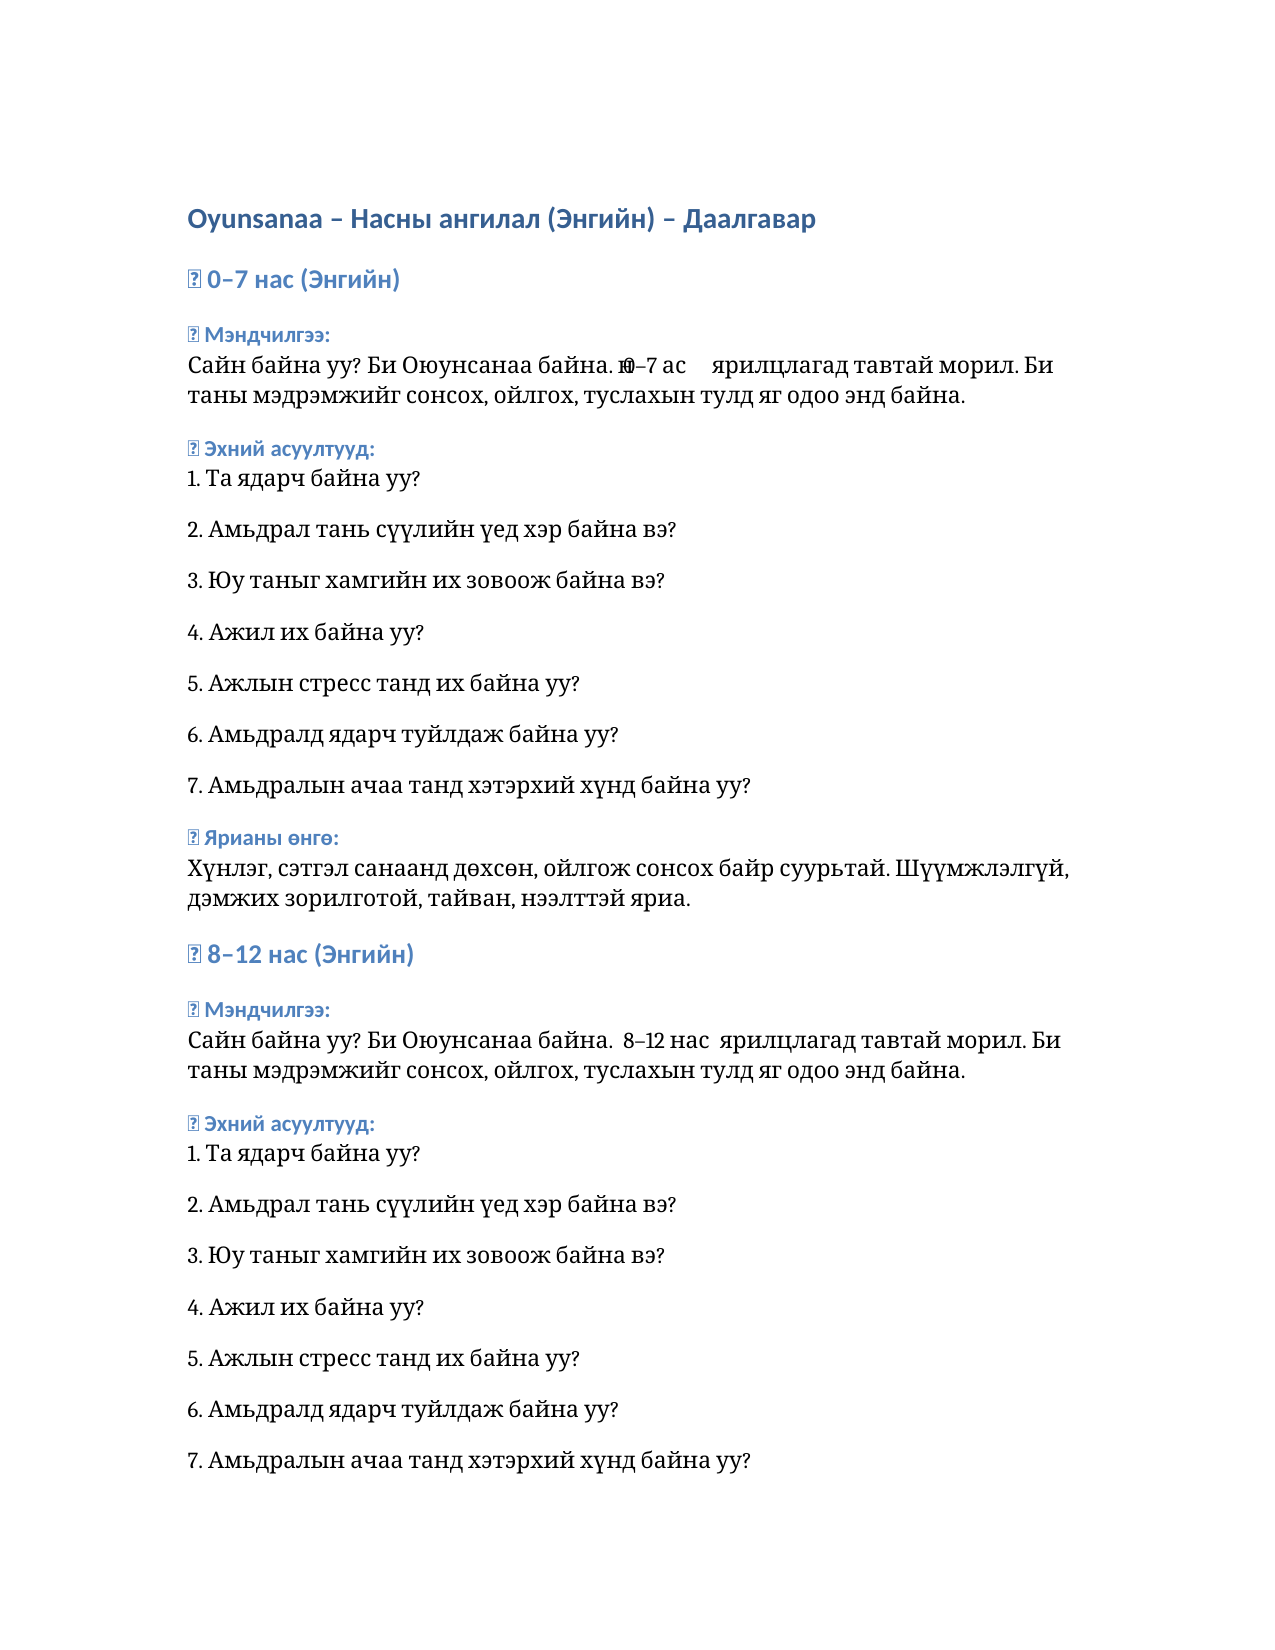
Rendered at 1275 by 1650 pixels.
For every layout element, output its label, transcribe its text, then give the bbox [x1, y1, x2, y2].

text 2. Амьдрал тань сүүлийн үед хэр байна вэ? [187, 1192, 1087, 1219]
subtitle 🎯 Эхний асуултууд: [187, 1109, 1087, 1137]
subtitle Oyunsanaa – Насны ангилал (Энгийн) – Даалгавар [187, 200, 1087, 236]
text 1. Та ядарч байна уу? [187, 466, 1087, 492]
text 1. Та ядарч байна уу? [187, 1141, 1087, 1168]
text 4. Ажил их байна уу? [187, 619, 1087, 646]
text 2. Амьдрал тань сүүлийн үед хэр байна вэ? [187, 517, 1087, 543]
subtitle 🧒 8–12 нас (Энгийн) [187, 937, 1087, 970]
text 6. Амьдралд ядарч туйлдаж байна уу? [187, 721, 1087, 748]
text 7. Амьдралын ачаа танд хэтэрхий хүнд байна уу? [187, 772, 1087, 799]
text Сайн байна уу? Би Оюунсанаа байна. 8–12 нас ярилцлагад тавтай морил. Би таны мэдрэмжийг сонсох, ойлгох, туслахын тулд яг одоо энд байна. [187, 1028, 1087, 1084]
text 4. Ажил их байна уу? [187, 1294, 1087, 1321]
text Хүнлэг, сэтгэл санаанд дөхсөн, ойлгож сонсох байр суурьтай. Шүүмжлэлгүй, дэмжих зорилготой, тайван, нээлттэй яриа. [187, 856, 1087, 912]
text 7. Амьдралын ачаа танд хэтэрхий хүнд байна уу? [187, 1447, 1087, 1474]
text 3. Юу таныг хамгийн их зовоож байна вэ? [187, 568, 1087, 594]
text 6. Амьдралд ядарч туйлдаж байна уу? [187, 1396, 1087, 1423]
text 3. Юу таныг хамгийн их зовоож байна вэ? [187, 1243, 1087, 1270]
subtitle 👶 0–7 нас (Энгийн) [187, 262, 1087, 295]
text 5. Ажлын стресс танд их байна уу? [187, 1345, 1087, 1372]
text 5. Ажлын стресс танд их байна уу? [187, 670, 1087, 697]
subtitle 🌞 Мэндчилгээ: [187, 321, 1087, 348]
subtitle 🎯 Эхний асуултууд: [187, 434, 1087, 462]
text Сайн байна уу? Би Оюунсанаа байна. 👶 0–7 нас ярилцлагад тавтай морил. Би таны мэдрэмжийг сонсох, ойлгох, туслахын тулд яг одоо энд байна. [187, 353, 1087, 409]
subtitle 💬 Ярианы өнгө: [187, 823, 1087, 851]
subtitle 🌞 Мэндчилгээ: [187, 996, 1087, 1024]
